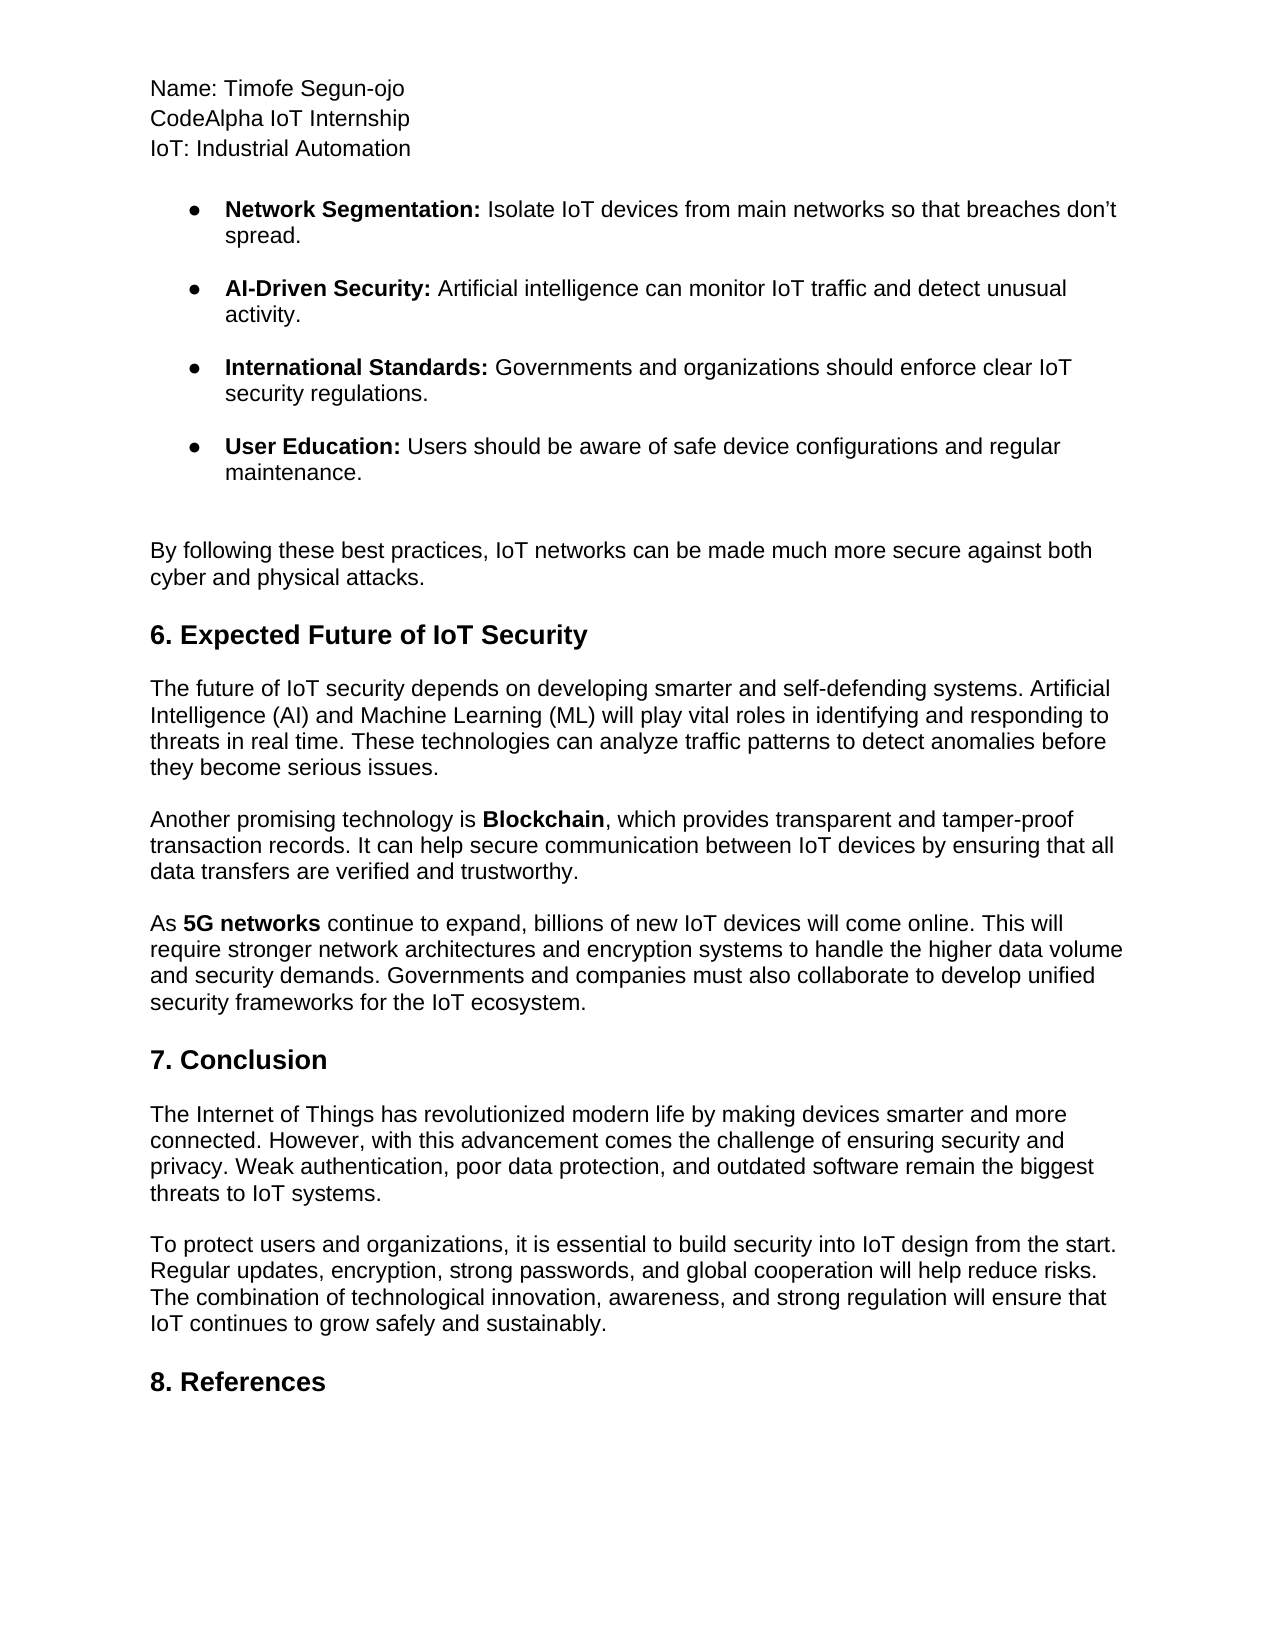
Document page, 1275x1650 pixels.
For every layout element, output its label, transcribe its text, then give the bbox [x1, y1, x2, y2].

subtitle 6. Expected Future of IoT Security [150, 619, 1125, 650]
list International Standards: Governments and organizations should enforce clear IoT security regulations. [187, 354, 1125, 433]
text As 5G networks continue to expand, billions of new IoT devices will come online. This will require stronger network architectures and encryption systems to handle the higher data volume and security demands. Governments and companies must also collaborate to develop unified security frameworks for the IoT ecosystem. [150, 910, 1125, 1015]
text The Internet of Things has revolutionized modern life by making devices smarter and more connected. However, with this advancement comes the challenge of ensuring security and privacy. Weak authentication, poor data protection, and outdated software remain the biggest threats to IoT systems. [150, 1101, 1125, 1206]
list AI-Driven Security: Artificial intelligence can monitor IoT traffic and detect unusual activity. [187, 275, 1125, 354]
text Another promising technology is Blockchain, which provides transparent and tamper-proof transaction records. It can help secure communication between IoT devices by ensuring that all data transfers are verified and trustworthy. [150, 806, 1125, 885]
text To protect users and organizations, it is essential to build security into IoT design from the start. Regular updates, encryption, strong passwords, and global cooperation will help reduce risks. The combination of technological innovation, awareness, and strong regulation will ensure that IoT continues to grow safely and sustainably. [150, 1231, 1125, 1336]
text The future of IoT security depends on developing smarter and self-defending systems. Artificial Intelligence (AI) and Machine Learning (ML) will play vital roles in identifying and responding to threats in real time. These technologies can analyze traffic patterns to detect anomalies before they become serious issues. [150, 675, 1125, 781]
list Network Segmentation: Isolate IoT devices from main networks so that breaches don’t spread. [187, 196, 1125, 275]
subtitle 8. References [150, 1366, 1125, 1397]
subtitle 7. Conclusion [150, 1044, 1125, 1076]
list User Education: Users should be aware of safe device configurations and regular maintenance. [187, 433, 1125, 512]
text By following these best practices, IoT networks can be made much more secure against both cyber and physical attacks. [150, 537, 1125, 590]
